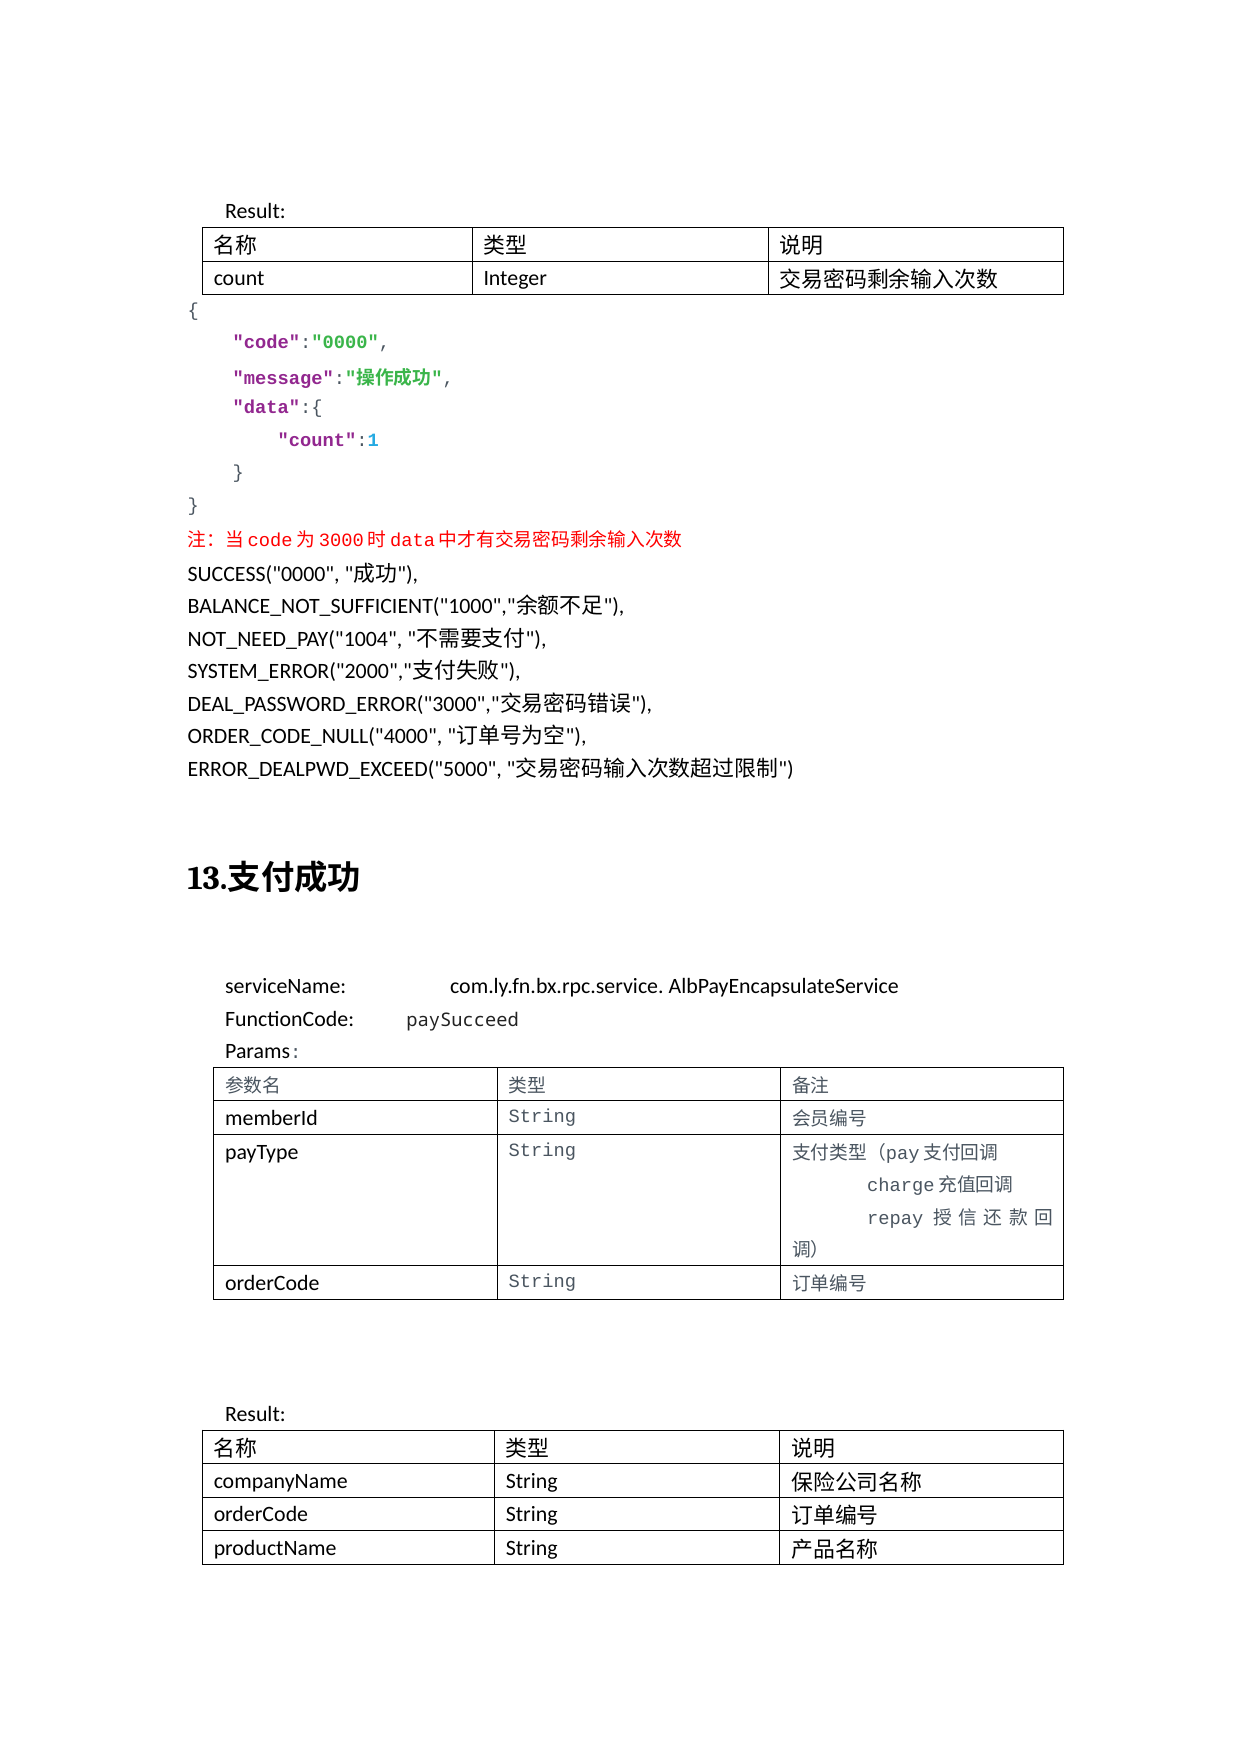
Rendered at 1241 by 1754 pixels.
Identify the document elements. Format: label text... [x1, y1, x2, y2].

text Result: [187, 1397, 1053, 1429]
text 注：当code为3000时data中才有交易密码剩余输入次数 [187, 523, 1053, 555]
text BALANCE_NOT_SUFFICIENT("1000","余额不足"), [187, 588, 1053, 620]
table_cell Integer [473, 262, 768, 294]
table_header 说明 [780, 1431, 1063, 1463]
table_header 参数名 [214, 1068, 497, 1100]
text SUCCESS("0000", "成功"), [187, 555, 1053, 588]
table_cell String [495, 1498, 779, 1530]
text ORDER_CODE_NULL("4000", "订单号为空"), [187, 718, 1053, 750]
table_cell payType [214, 1135, 497, 1265]
list FunctionCode: paySucceed [225, 1002, 1053, 1034]
table_cell companyName [203, 1464, 494, 1497]
table_cell 产品名称 [780, 1531, 1063, 1564]
text { "code":"0000", "message":"操作成功", "data":{ "count":1 } } [187, 295, 1053, 523]
table_cell 交易密码剩余输入次数 [769, 262, 1063, 294]
table_cell 订单编号 [781, 1266, 1063, 1298]
table_header 类型 [498, 1068, 780, 1100]
table_header 名称 [203, 1431, 494, 1463]
list serviceName: com.ly.fn.bx.rpc.service. AlbPayEncapsulateService [225, 969, 1053, 1002]
table_cell 订单编号 [780, 1498, 1063, 1530]
table_header 备注 [781, 1068, 1063, 1100]
table_cell String [498, 1266, 780, 1298]
text NOT_NEED_PAY("1004", "不需要支付"), [187, 620, 1053, 653]
text SYSTEM_ERROR("2000","支付失败"), [187, 653, 1053, 685]
table_header 说明 [769, 228, 1063, 261]
text Result: [187, 194, 1053, 227]
table_cell productName [203, 1531, 494, 1564]
table_cell String [498, 1135, 780, 1265]
subtitle 13.支付成功 [187, 842, 1053, 907]
table_cell orderCode [214, 1266, 497, 1298]
text DEAL_PASSWORD_ERROR("3000","交易密码错误"), [187, 685, 1053, 718]
table_cell 会员编号 [781, 1101, 1063, 1134]
table_cell count [203, 262, 472, 294]
table_cell orderCode [203, 1498, 494, 1530]
table_header 类型 [473, 228, 768, 261]
table_header 名称 [203, 228, 472, 261]
text ERROR_DEALPWD_EXCEED("5000", "交易密码输入次数超过限制") [187, 750, 1053, 783]
table_cell memberId [214, 1101, 497, 1134]
table_cell String [498, 1101, 780, 1134]
table_cell String [495, 1464, 779, 1497]
table_header 类型 [495, 1431, 779, 1463]
text Params: [187, 1034, 1053, 1067]
table_cell String [495, 1531, 779, 1564]
table_cell 保险公司名称 [780, 1464, 1063, 1497]
table_cell 支付类型（pay支付回调 charge充值回调 repay授信还款回调） [781, 1135, 1063, 1265]
